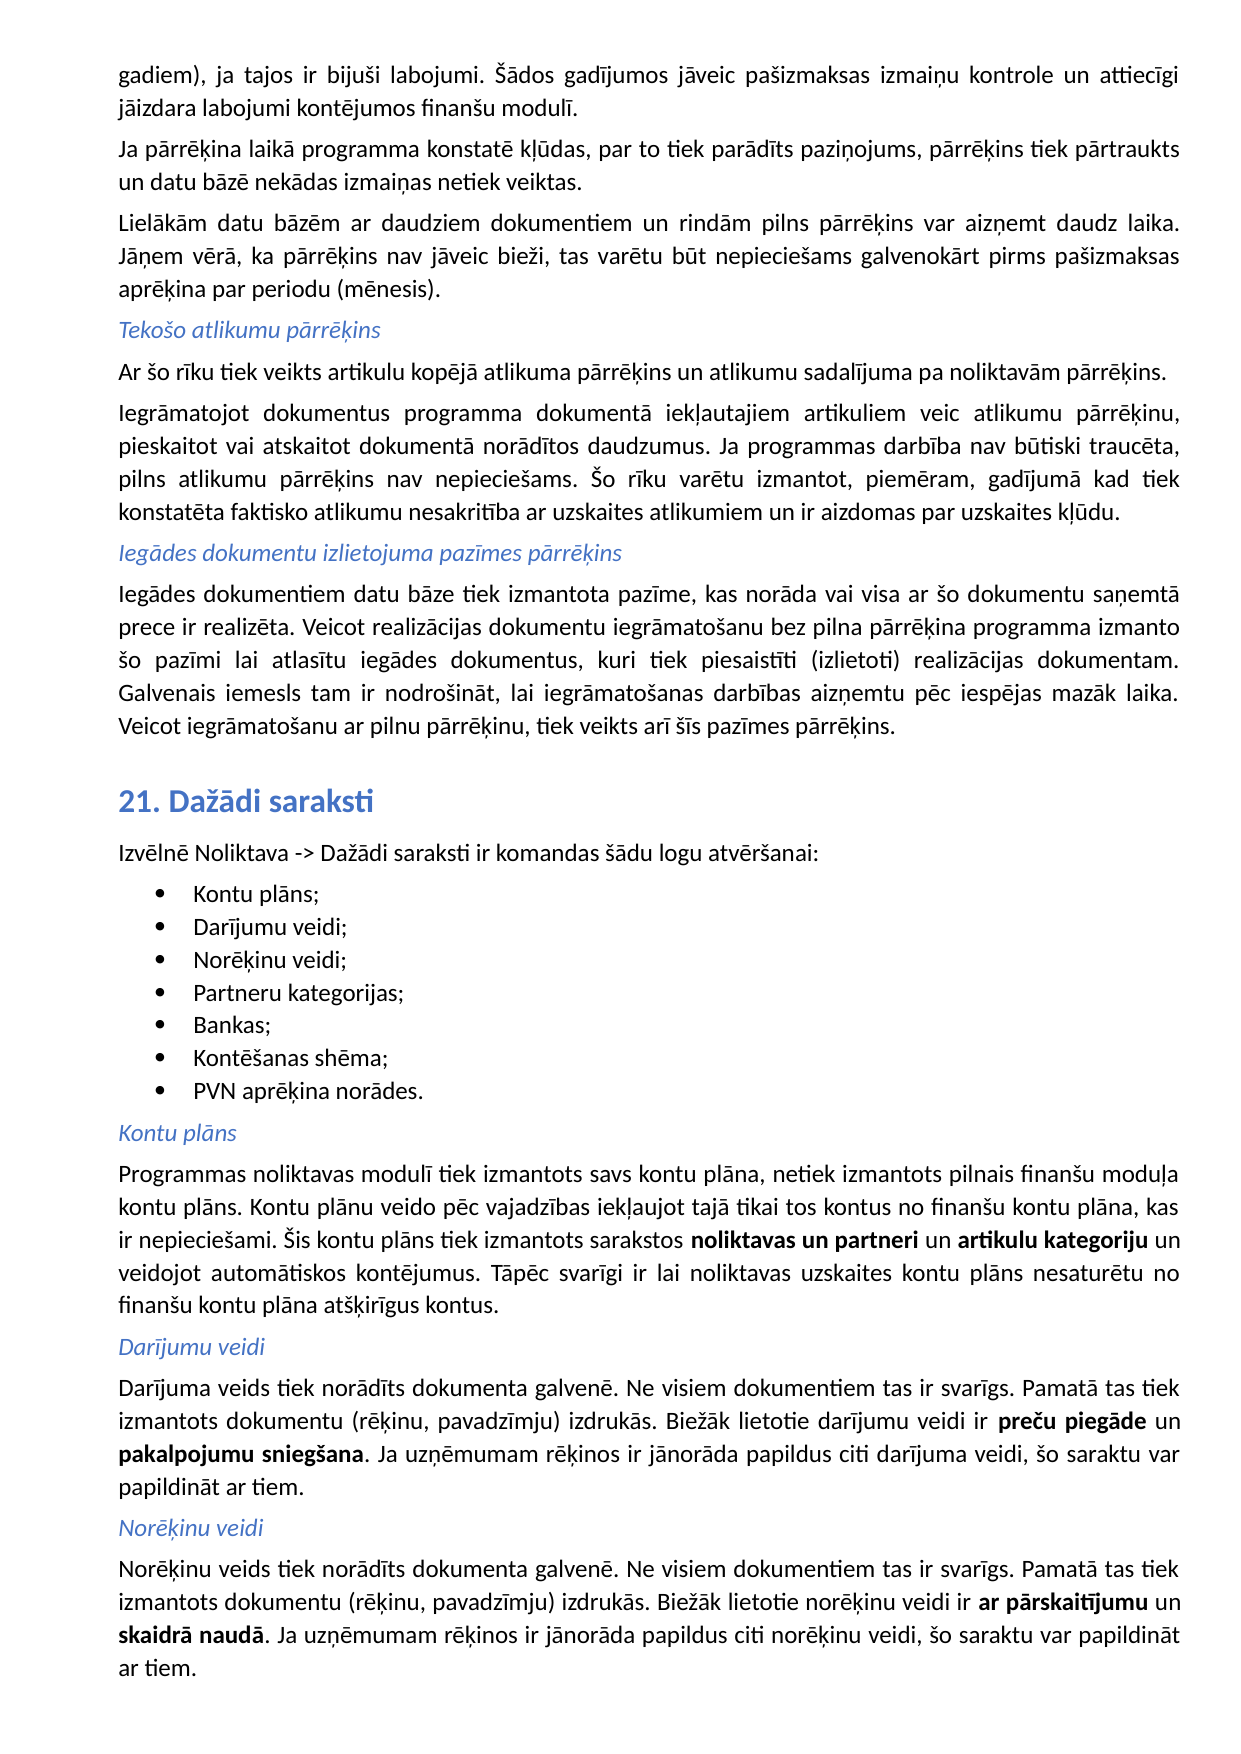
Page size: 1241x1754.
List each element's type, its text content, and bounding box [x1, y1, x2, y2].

text Programmas noliktavas modulī tiek izmantots savs kontu plāna, netiek izmantots pilnais finanšu moduļa kontu plāns. Kontu plānu veido pēc vajadzības iekļaujot tajā tikai tos kontus no finanšu kontu plāna, kas ir nepieciešami. Šis kontu plāns tiek izmantots sarakstos noliktavas un partneri un artikulu kategoriju un veidojot automātiskos kontējumus. Tāpēc svarīgi ir lai noliktavas uzskaites kontu plāns nesaturētu no finanšu kontu plāna atšķirīgus kontus. [118, 1158, 1181, 1320]
text Ja pārrēķina laikā programma konstatē kļūdas, par to tiek parādīts paziņojums, pārrēķins tiek pārtraukts un datu bāzē nekādas izmaiņas netiek veiktas. [118, 133, 1181, 197]
list Darījumu veidi; [156, 911, 1181, 941]
text Iegādes dokumentu izlietojuma pazīmes pārrēķins [118, 537, 1181, 567]
list PVN aprēķina norādes. [156, 1076, 1181, 1106]
text Kontu plāns [118, 1117, 1181, 1147]
text Norēķinu veids tiek norādīts dokumenta galvenē. Ne visiem dokumentiem tas ir svarīgs. Pamatā tas tiek izmantots dokumentu (rēķinu, pavadzīmju) izdrukās. Biežāk lietotie norēķinu veidi ir ar pārskaitījumu un skaidrā naudā. Ja uzņēmumam rēķinos ir jānorāda papildus citi norēķinu veidi, šo saraktu var papildināt ar tiem. [118, 1553, 1181, 1683]
list Bankas; [156, 1010, 1181, 1040]
list Partneru kategorijas; [156, 977, 1181, 1007]
list Kontu plāns; [156, 878, 1181, 908]
list Norēķinu veidi; [156, 944, 1181, 974]
subtitle Dažādi saraksti [118, 780, 1181, 821]
text Darījumu veidi [118, 1331, 1181, 1361]
list Kontēšanas shēma; [156, 1043, 1181, 1073]
text Ar šo rīku tiek veikts artikulu kopējā atlikuma pārrēķins un atlikumu sadalījuma pa noliktavām pārrēķins. [118, 356, 1181, 386]
text Darījuma veids tiek norādīts dokumenta galvenē. Ne visiem dokumentiem tas ir svarīgs. Pamatā tas tiek izmantots dokumentu (rēķinu, pavadzīmju) izdrukās. Biežāk lietotie darījumu veidi ir preču piegāde un pakalpojumu sniegšana. Ja uzņēmumam rēķinos ir jānorāda papildus citi darījuma veidi, šo saraktu var papildināt ar tiem. [118, 1372, 1181, 1501]
text Tekošo atlikumu pārrēķins [118, 314, 1181, 345]
text Izvēlnē Noliktava -> Dažādi saraksti ir komandas šādu logu atvēršanai: [118, 837, 1181, 867]
text Iegrāmatojot dokumentus programma dokumentā iekļautajiem artikuliem veic atlikumu pārrēķinu, pieskaitot vai atskaitot dokumentā norādītos daudzumus. Ja programmas darbība nav būtiski traucēta, pilns atlikumu pārrēķins nav nepieciešams. Šo rīku varētu izmantot, piemēram, gadījumā kad tiek konstatēta faktisko atlikumu nesakritība ar uzskaites atlikumiem un ir aizdomas par uzskaites kļūdu. [118, 397, 1181, 526]
text Iegādes dokumentiem datu bāze tiek izmantota pazīme, kas norāda vai visa ar šo dokumentu saņemtā prece ir realizēta. Veicot realizācijas dokumentu iegrāmatošanu bez pilna pārrēķina programma izmanto šo pazīmi lai atlasītu iegādes dokumentus, kuri tiek piesaistīti (izlietoti) realizācijas dokumentam. Galvenais iemesls tam ir nodrošināt, lai iegrāmatošanas darbības aizņemtu pēc iespējas mazāk laika. Veicot iegrāmatošanu ar pilnu pārrēķinu, tiek veikts arī šīs pazīmes pārrēķins. [118, 578, 1181, 740]
text Norēķinu veidi [118, 1512, 1181, 1543]
text Lielākām datu bāzēm ar daudziem dokumentiem un rindām pilns pārrēķins var aizņemt daudz laika. Jāņem vērā, ka pārrēķins nav jāveic bieži, tas varētu būt nepieciešams galvenokārt pirms pašizmaksas aprēķina par periodu (mēnesis). [118, 207, 1181, 304]
